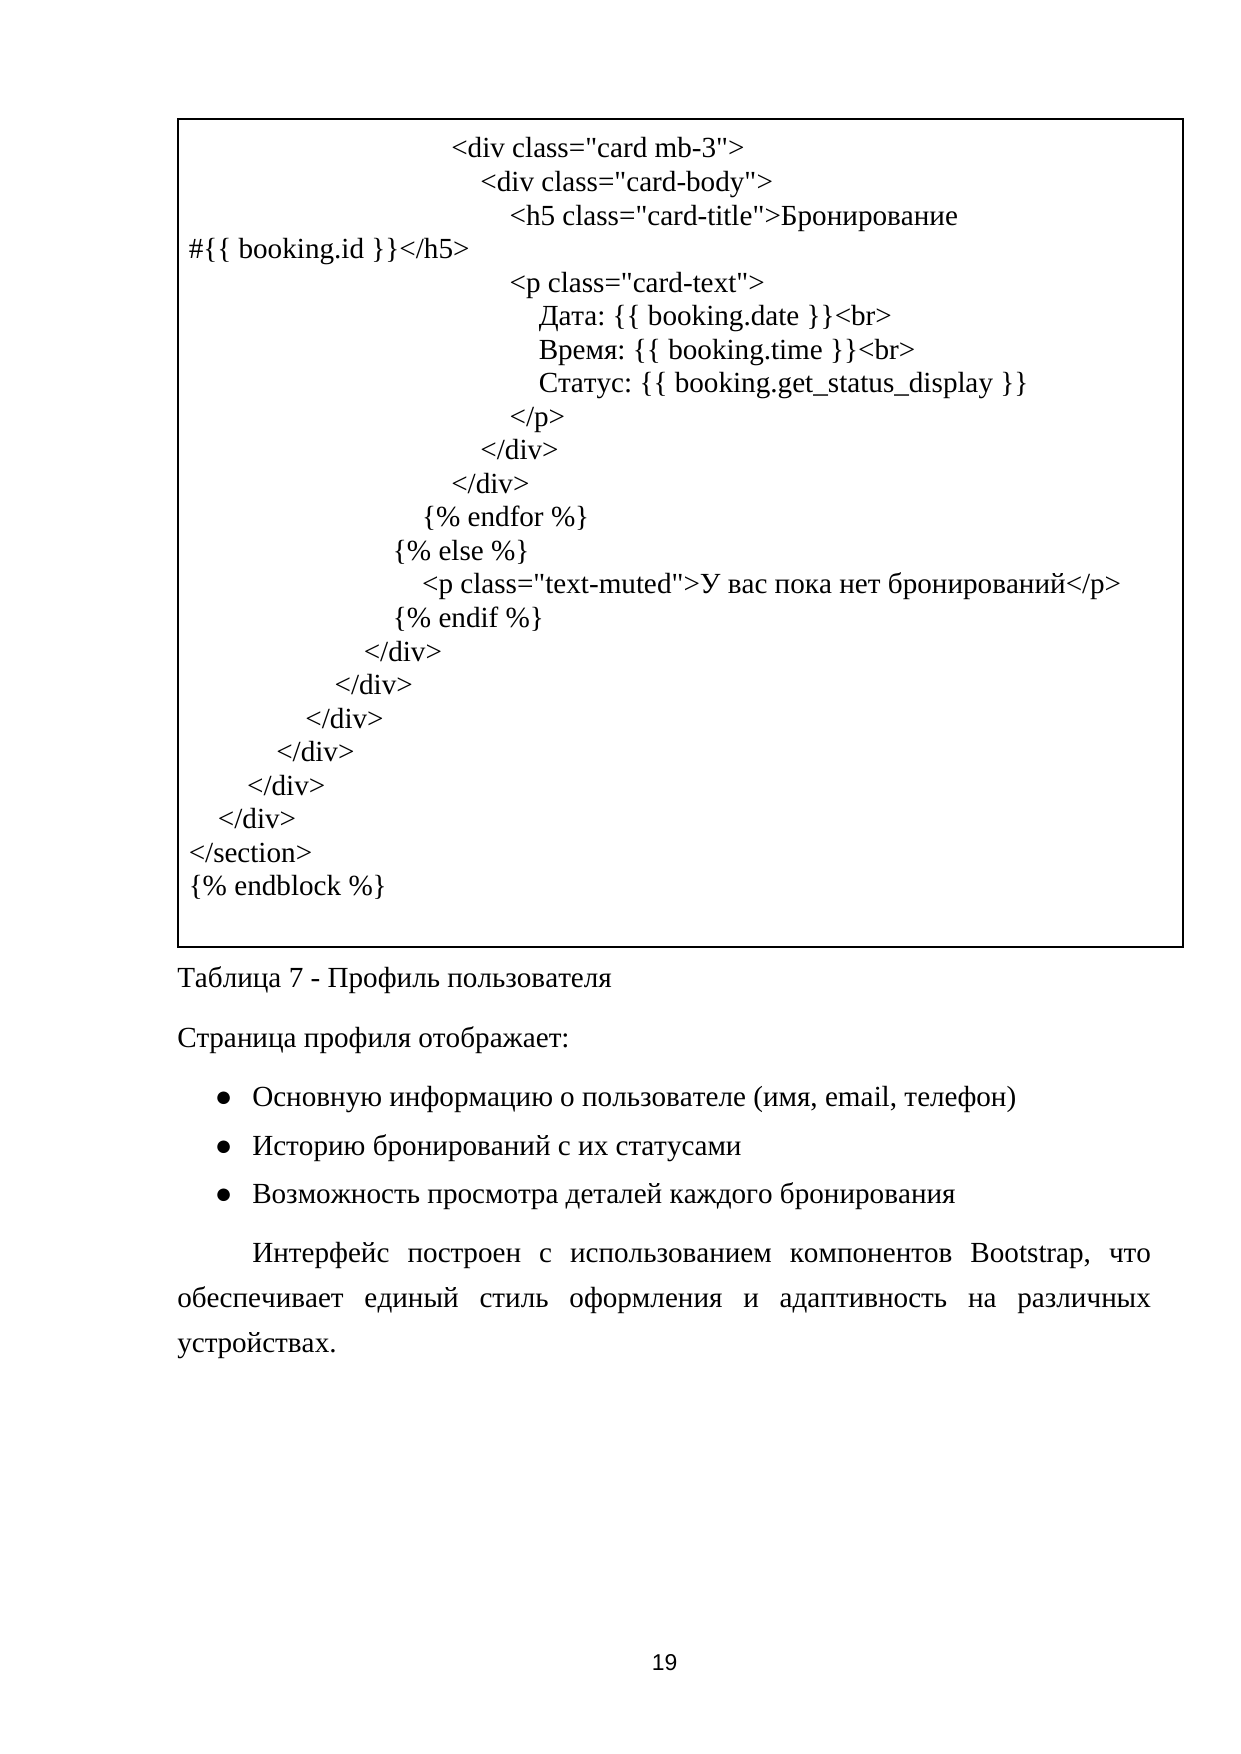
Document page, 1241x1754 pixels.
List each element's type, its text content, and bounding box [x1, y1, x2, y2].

list Возможность просмотра деталей каждого бронирования [214, 1174, 1152, 1212]
text Таблица 7 - Профиль пользователя [177, 958, 1152, 996]
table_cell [179, 120, 1182, 946]
text Интерфейс построен с использованием компонентов Bootstrap, что обеспечивает единый стиль оформления и адаптивность на различных устройствах. [177, 1233, 1152, 1360]
list Историю бронирований с их статусами [214, 1126, 1152, 1163]
text Страница профиля отображает: [177, 1018, 1152, 1055]
list Основную информацию о пользователе (имя, email, телефон) [214, 1077, 1152, 1114]
